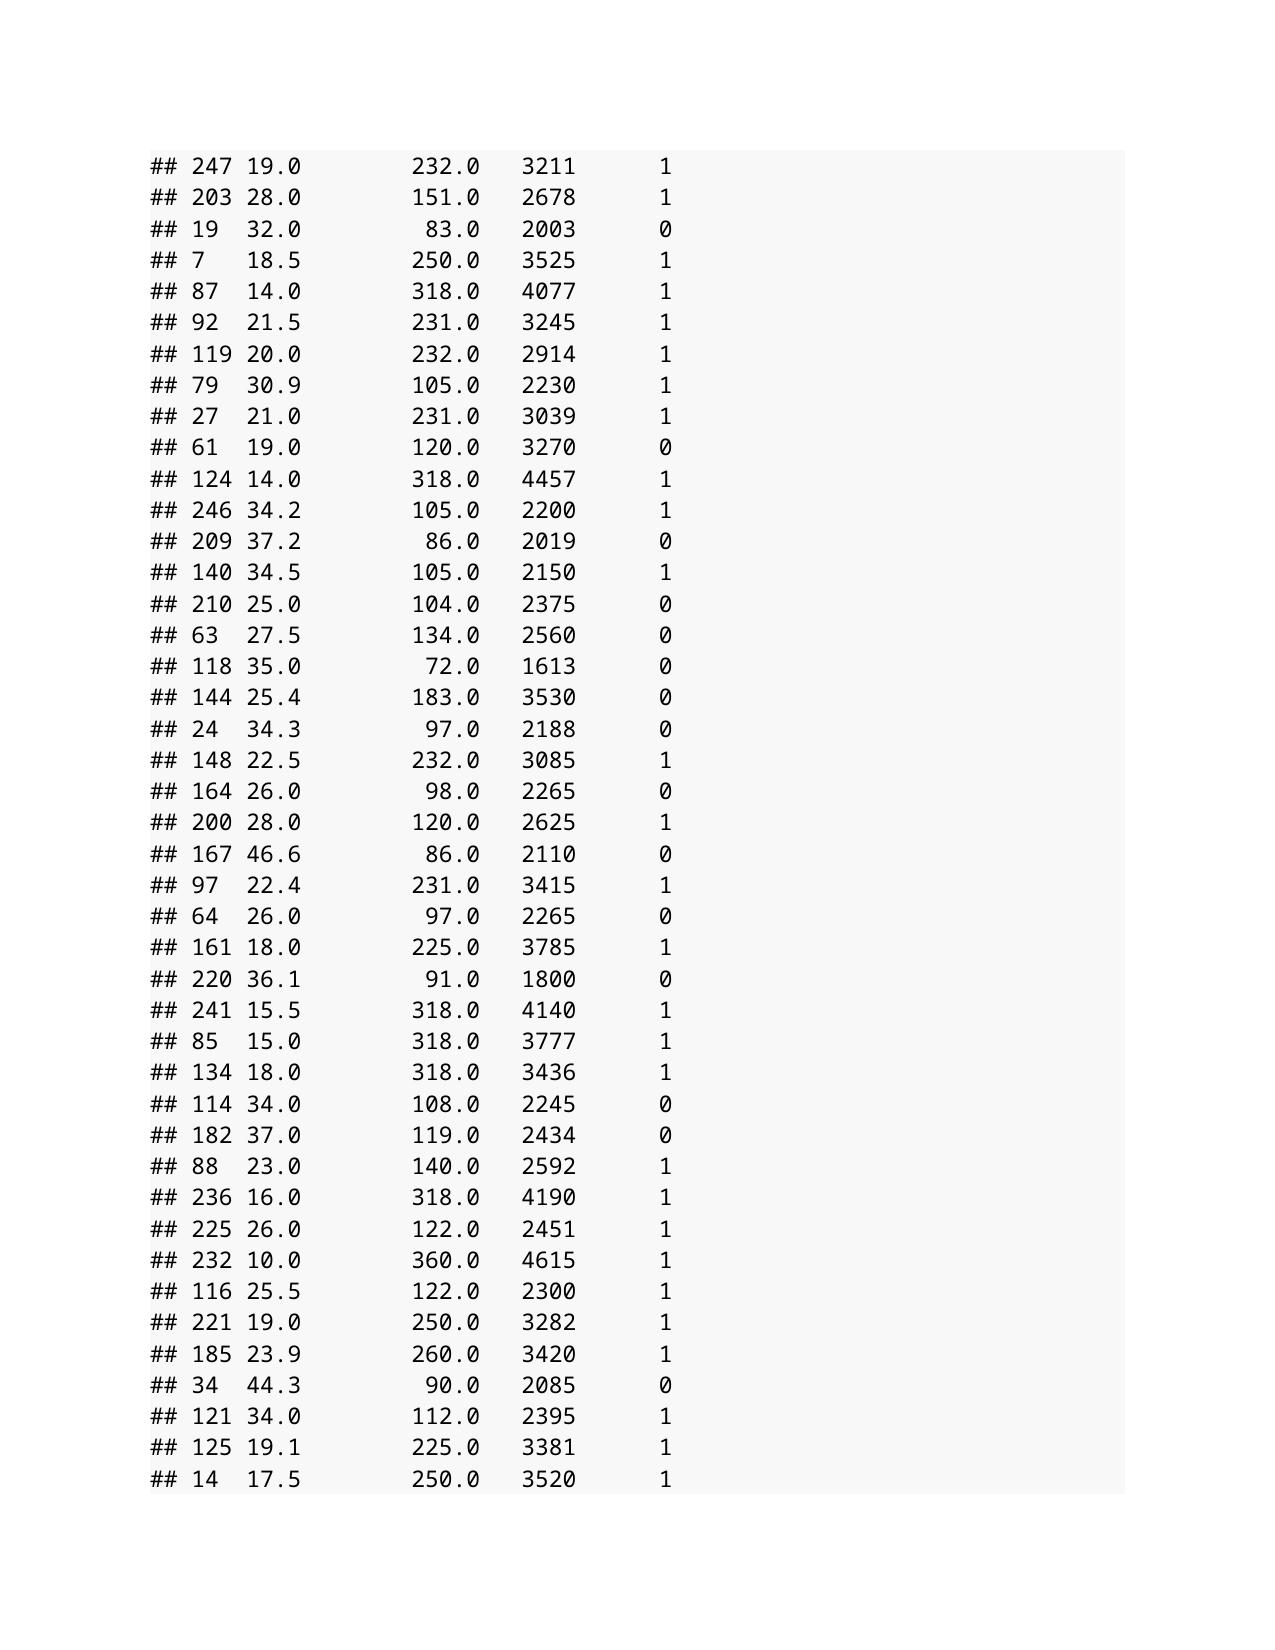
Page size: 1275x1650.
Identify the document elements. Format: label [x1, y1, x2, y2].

text [150, 150, 1125, 1494]
